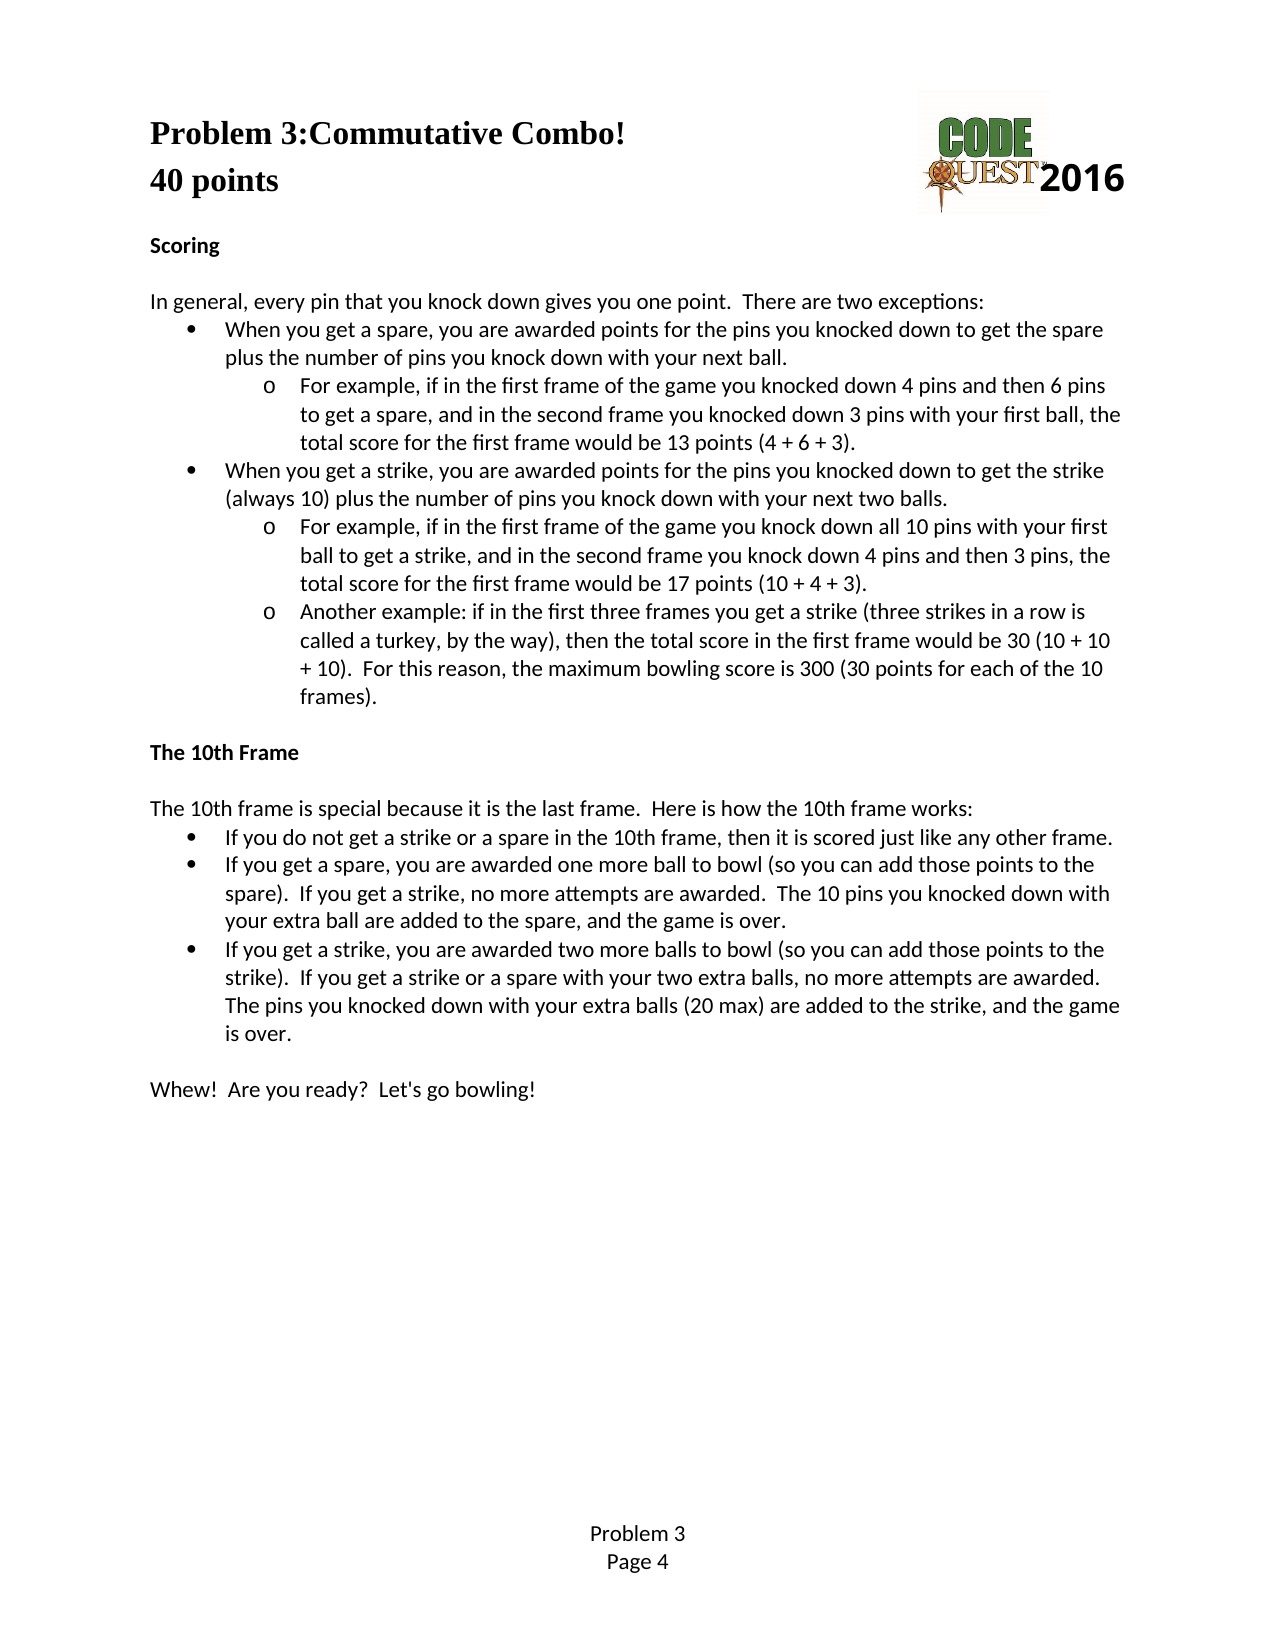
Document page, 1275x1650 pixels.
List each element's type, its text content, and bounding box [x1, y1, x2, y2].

list If you get a strike, you are awarded two more balls to bowl (so you can add those points to the strike). If you get a strike or a spare with your two extra balls, no more attempts are awarded. The pins you knocked down with your extra balls (20 max) are added to the strike, and the game is over. [187, 935, 1125, 1047]
list Another example: if in the first three frames you get a strike (three strikes in a row is called a turkey, by the way), then the total score in the first frame would be 30 (10 + 10 + 10). For this reason, the maximum bowling score is 300 (30 points for each of the 10 frames). [262, 597, 1125, 711]
list When you get a strike, you are awarded points for the pins you knocked down to get the strike (always 10) plus the number of pins you knock down with your next two balls. [187, 456, 1125, 512]
list For example, if in the first frame of the game you knocked down 4 pins and then 6 pins to get a spare, and in the second frame you knocked down 3 pins with your first ball, the total score for the first frame would be 13 points (4 + 6 + 3). [262, 371, 1125, 456]
list If you get a spare, you are awarded one more ball to bowl (so you can add those points to the spare). If you get a strike, no more attempts are awarded. The 10 pins you knocked down with your extra ball are added to the spare, and the game is over. [187, 851, 1125, 935]
text Scoring [150, 231, 1125, 259]
text The 10th frame is special because it is the last frame. Here is how the 10th frame works: [150, 794, 1125, 823]
text In general, every pin that you knock down gives you one point. There are two exceptions: [150, 287, 1125, 315]
list For example, if in the first frame of the game you knock down all 10 pins with your first ball to get a strike, and in the second frame you knock down 4 pins and then 3 pins, the total score for the first frame would be 17 points (10 + 4 + 3). [262, 512, 1125, 597]
list When you get a spare, you are awarded points for the pins you knocked down to get the spare plus the number of pins you knock down with your next ball. [187, 315, 1125, 371]
text The 10th Frame [150, 738, 1125, 767]
text Whew! Are you ready? Let's go bowling! [150, 1075, 1125, 1103]
list If you do not get a strike or a spare in the 10th frame, then it is scored just like any other frame. [187, 823, 1125, 851]
picture [917, 89, 1049, 214]
